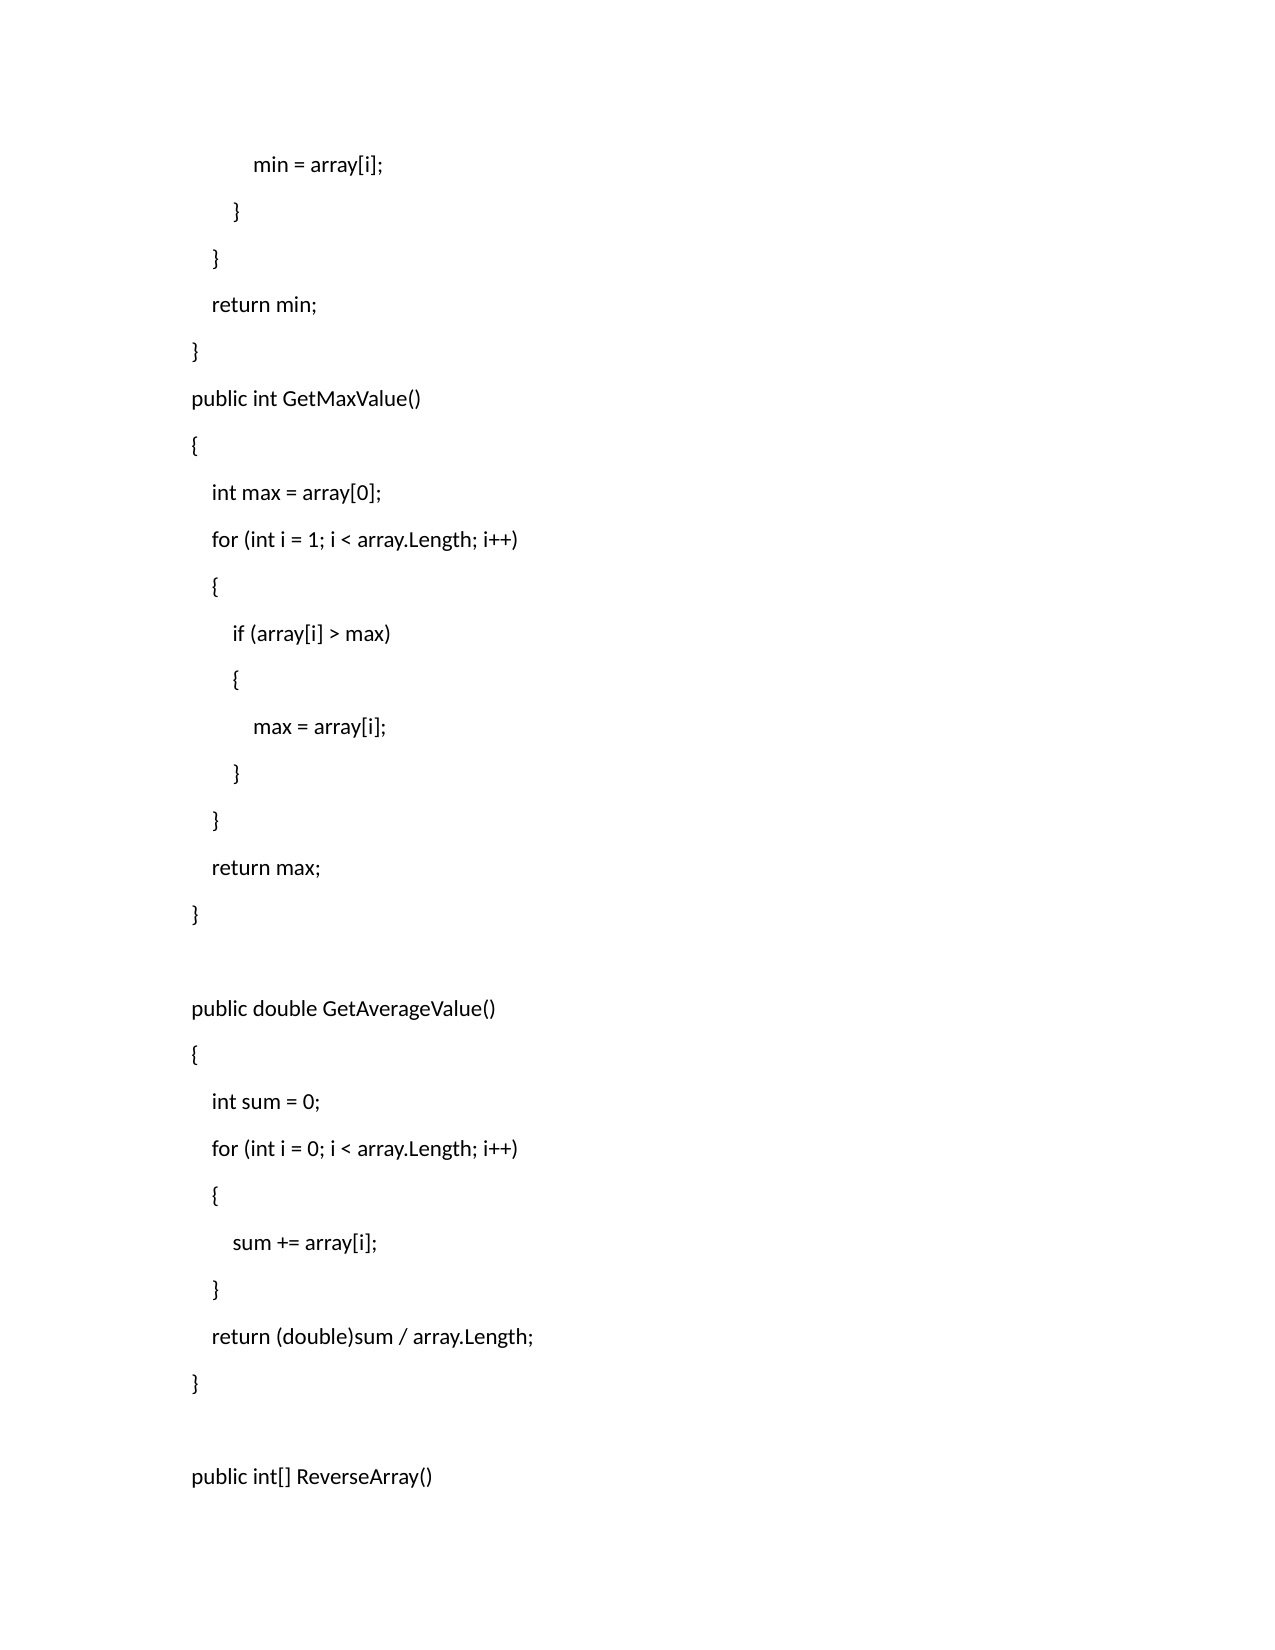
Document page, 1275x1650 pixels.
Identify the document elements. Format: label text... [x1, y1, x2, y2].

text return (double)sum / array.Length; [150, 1322, 1125, 1350]
text } [150, 1275, 1125, 1303]
text } [150, 244, 1125, 272]
text } [150, 197, 1125, 225]
text } [150, 337, 1125, 366]
text return max; [150, 853, 1125, 881]
text public int GetMaxValue() [150, 384, 1125, 412]
text int sum = 0; [150, 1087, 1125, 1116]
text if (array[i] > max) [150, 619, 1125, 647]
text public double GetAverageValue() [150, 994, 1125, 1022]
text { [150, 572, 1125, 600]
text for (int i = 0; i < array.Length; i++) [150, 1134, 1125, 1162]
text { [150, 666, 1125, 694]
text max = array[i]; [150, 712, 1125, 741]
text for (int i = 1; i < array.Length; i++) [150, 525, 1125, 553]
text } [150, 759, 1125, 787]
text int max = array[0]; [150, 478, 1125, 506]
text { [150, 431, 1125, 459]
text min = array[i]; [150, 150, 1125, 178]
text } [150, 806, 1125, 834]
text } [150, 1369, 1125, 1397]
text return min; [150, 291, 1125, 319]
text } [150, 900, 1125, 928]
text sum += array[i]; [150, 1228, 1125, 1256]
text public int[] ReverseArray() [150, 1462, 1125, 1491]
text { [150, 1181, 1125, 1209]
text { [150, 1041, 1125, 1069]
